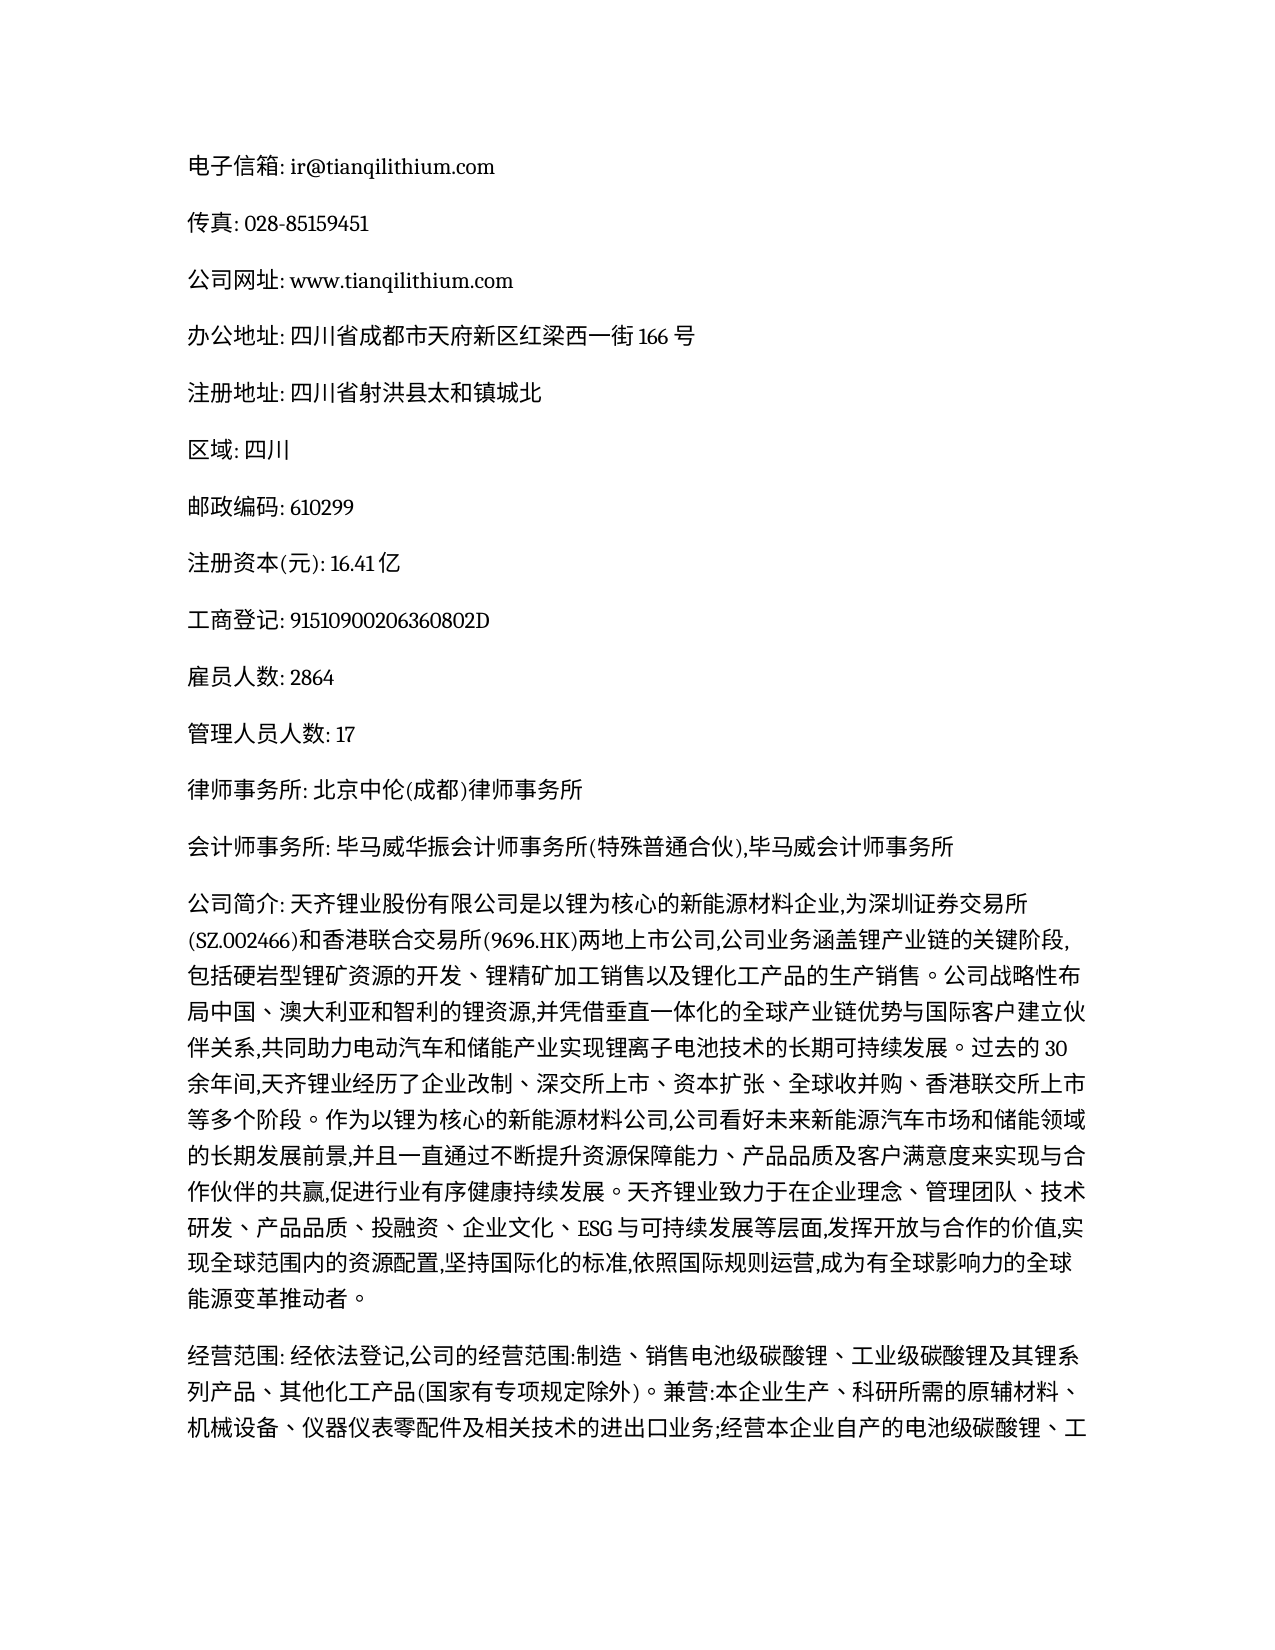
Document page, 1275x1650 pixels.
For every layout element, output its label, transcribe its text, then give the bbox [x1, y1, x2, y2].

text 区域: 四川 [187, 434, 1087, 465]
text 工商登记: 91510900206360802D [187, 604, 1087, 635]
text 公司网址: www.tianqilithium.com [187, 263, 1087, 295]
text 公司简介: 天齐锂业股份有限公司是以锂为核心的新能源材料企业,为深圳证券交易所(SZ.002466)和香港联合交易所(9696.HK)两地上市公司,公司业务涵盖锂产业链的关键阶段,包括硬岩型锂矿资源的开发、锂精矿加工销售以及锂化工产品的生产销售。公司战略性布局中国、澳大利亚和智利的锂资源,并凭借垂直一体化的全球产业链优势与国际客户建立伙伴关系,共同助力电动汽车和储能产业实现锂离子电池技术的长期可持续发展。过去的30余年间,天齐锂业经历了企业改制、深交所上市、资本扩张、全球收并购、香港联交所上市等多个阶段。作为以锂为核心的新能源材料公司,公司看好未来新能源汽车市场和储能领域的长期发展前景,并且一直通过不断提升资源保障能力、产品品质及客户满意度来实现与合作伙伴的共赢,促进行业有序健康持续发展。天齐锂业致力于在企业理念、管理团队、技术研发、产品品质、投融资、企业文化、ESG与可持续发展等层面,发挥开放与合作的价值,实现全球范围内的资源配置,坚持国际化的标准,依照国际规则运营,成为有全球影响力的全球能源变革推动者。 [187, 888, 1087, 1314]
text 会计师事务所: 毕马威华振会计师事务所(特殊普通合伙),毕马威会计师事务所 [187, 831, 1087, 862]
text 注册资本(元): 16.41亿 [187, 547, 1087, 579]
text 律师事务所: 北京中伦(成都)律师事务所 [187, 774, 1087, 806]
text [187, 1340, 1087, 1443]
text 电子信箱: ir@tianqilithium.com [187, 150, 1087, 181]
text 办公地址: 四川省成都市天府新区红梁西一街166号 [187, 320, 1087, 352]
text 邮政编码: 610299 [187, 491, 1087, 522]
text 雇员人数: 2864 [187, 661, 1087, 692]
text 传真: 028-85159451 [187, 207, 1087, 238]
text 管理人员人数: 17 [187, 718, 1087, 749]
text 注册地址: 四川省射洪县太和镇城北 [187, 377, 1087, 408]
